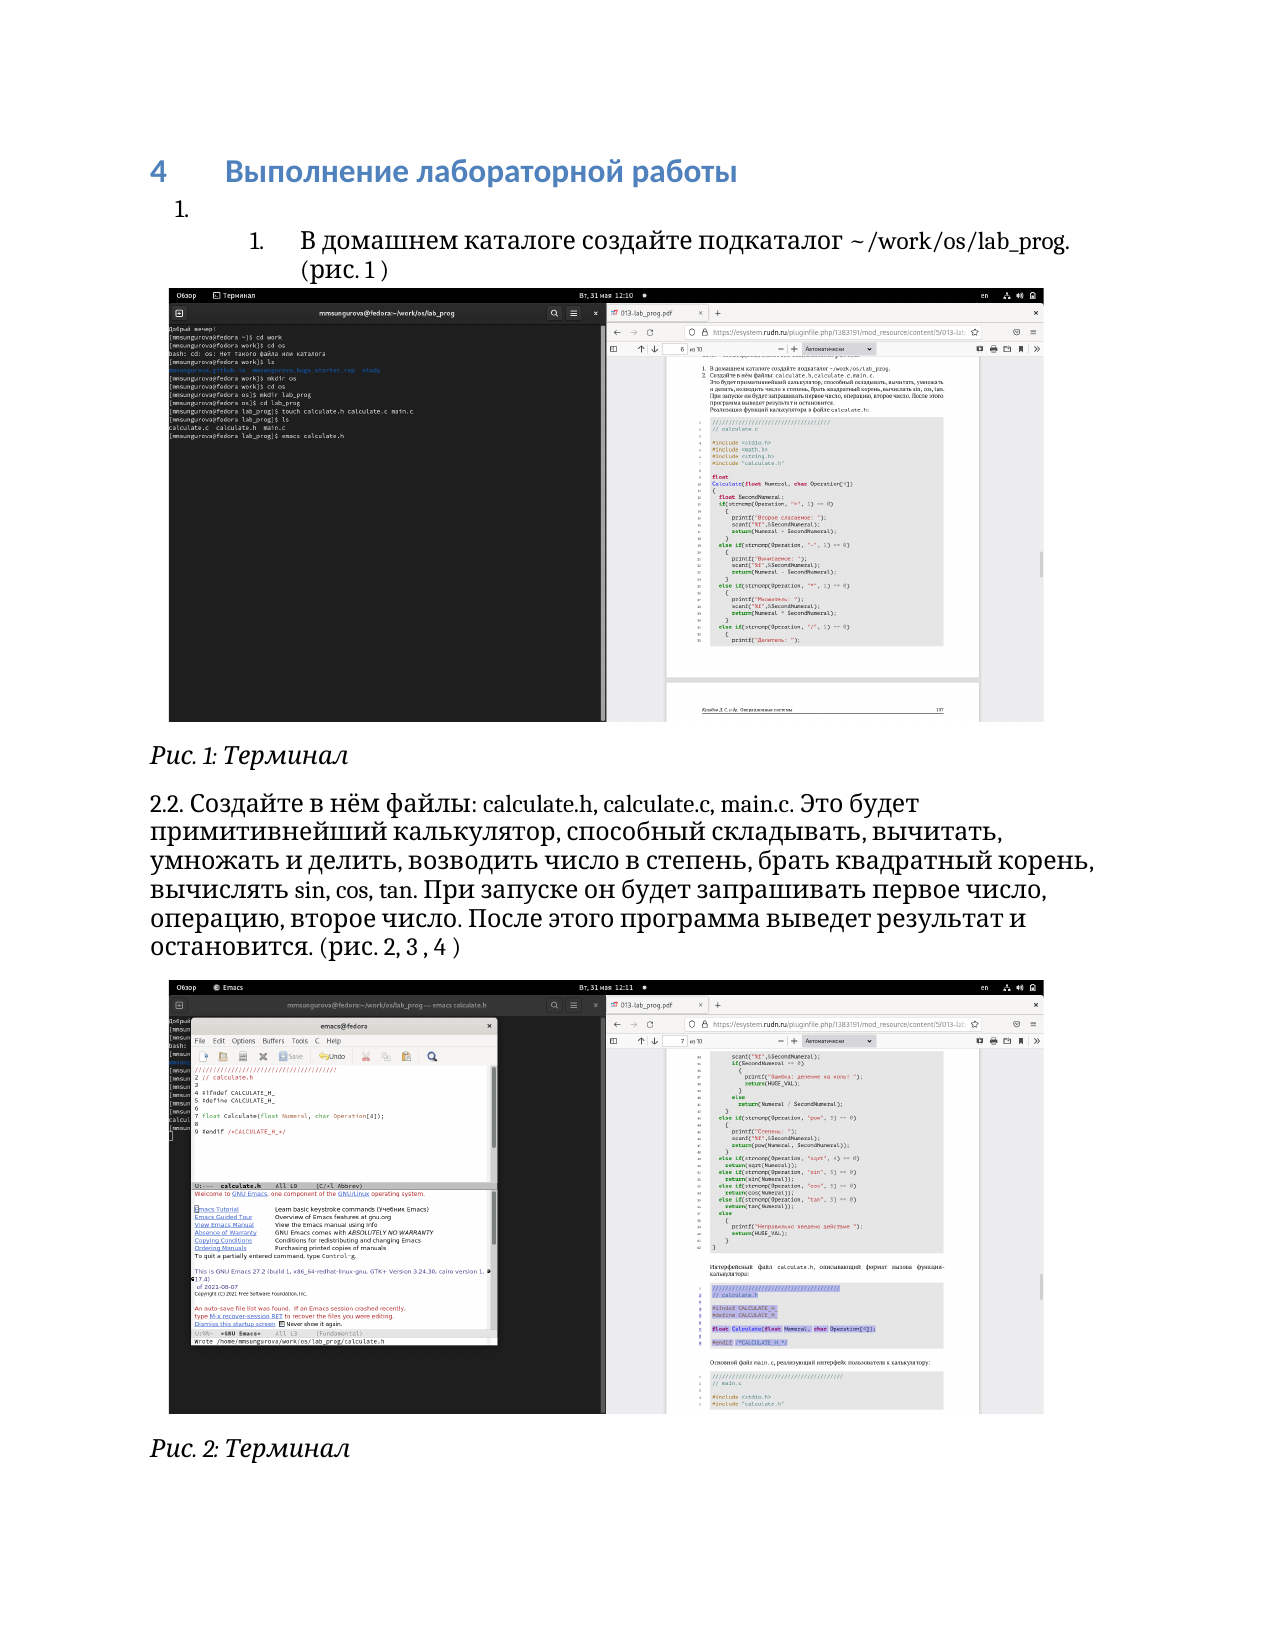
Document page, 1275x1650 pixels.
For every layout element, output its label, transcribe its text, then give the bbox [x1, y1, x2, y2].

text Рис. 1: Терминал [150, 742, 1125, 771]
subtitle 4 Выполнение лабораторной работы [150, 150, 1125, 191]
text 2.2. Создайте в нём файлы: calculate.h, calculate.c, main.c. Это будет примитивнейший калькулятор, способный складывать, вычитать, умножать и делить, возводить число в степень, брать квадратный корень, вычислять sin, cos, tan. При запуске он будет запрашивать первое число, операцию, второе число. После этого программа выведет результат и остановится. (рис. 2, 3 , 4 ) [150, 789, 1125, 962]
text Рис. 2: Терминал [150, 1434, 1125, 1463]
picture [168, 980, 1044, 1414]
picture [168, 288, 1044, 722]
list В домашнем каталоге создайте подкаталог ~/work/os/lab_prog.(рис. 1 ) [250, 227, 1125, 284]
